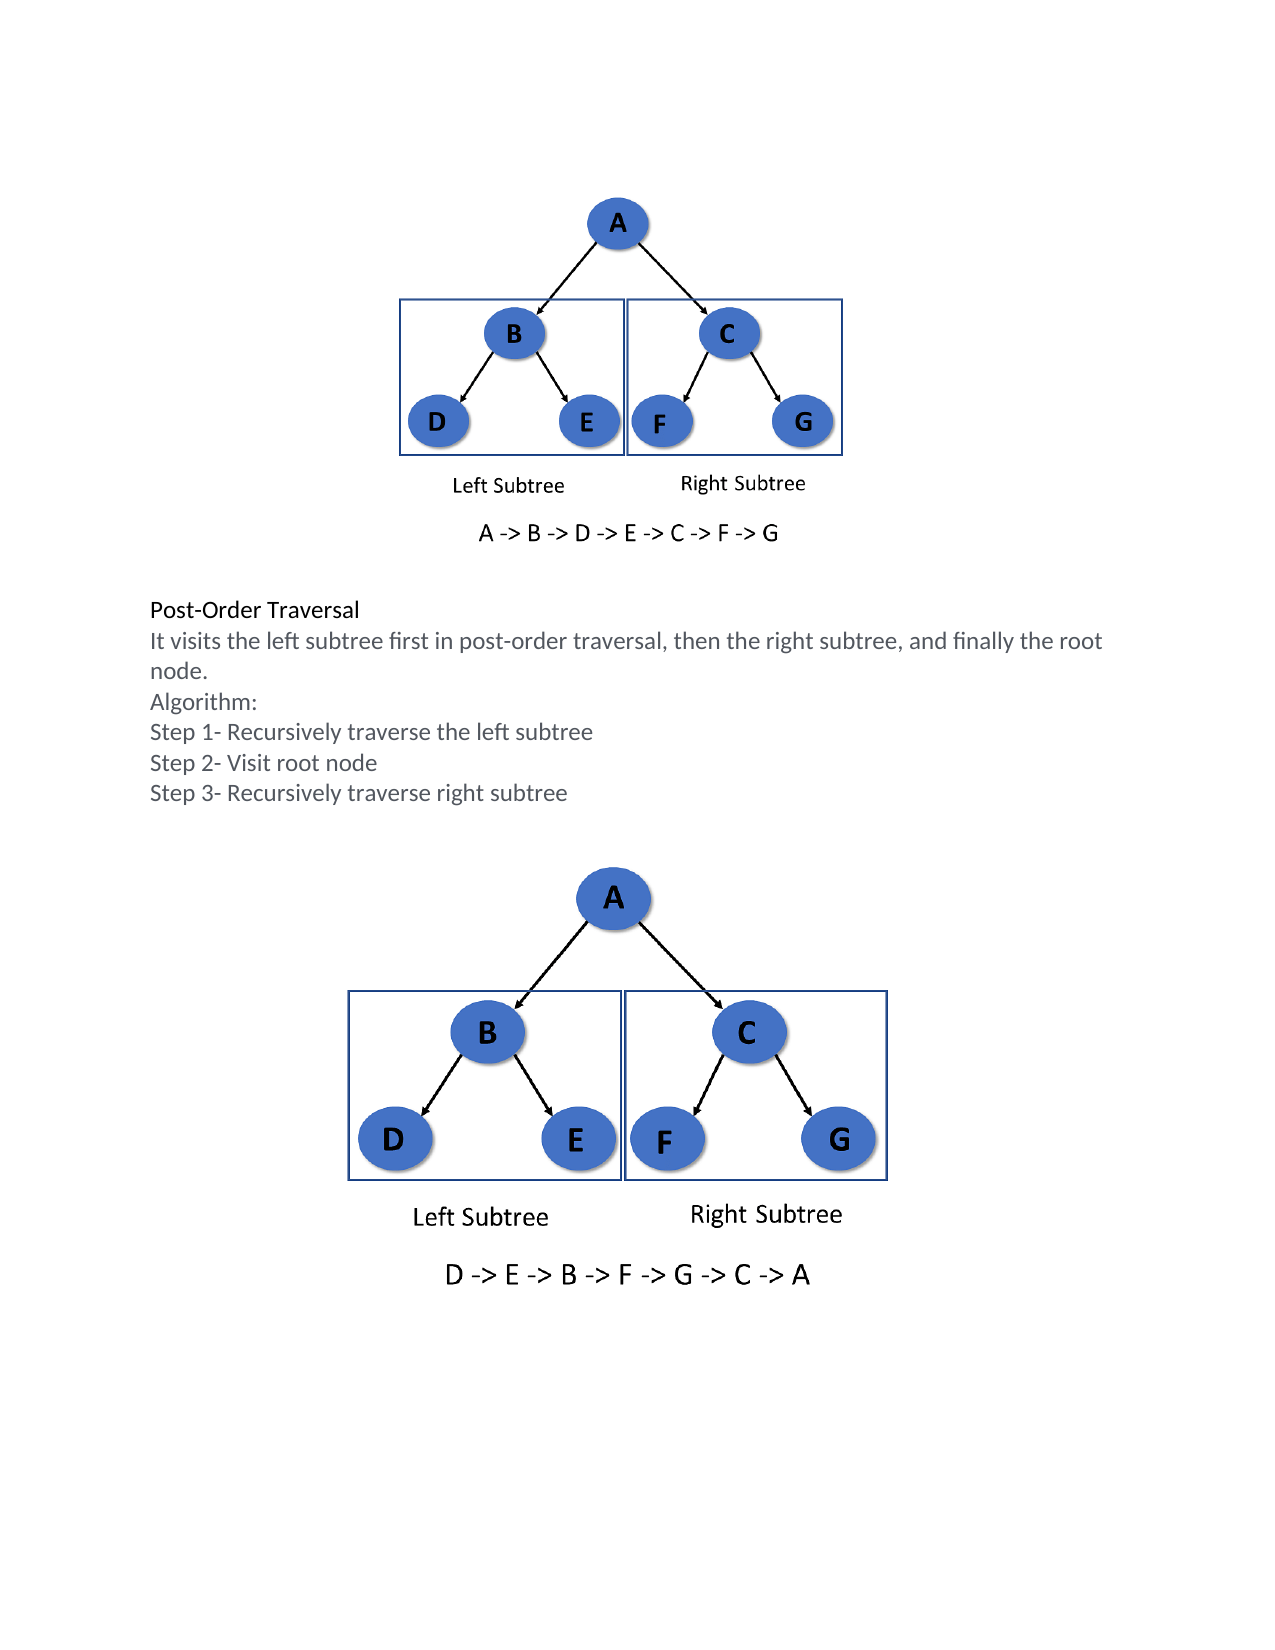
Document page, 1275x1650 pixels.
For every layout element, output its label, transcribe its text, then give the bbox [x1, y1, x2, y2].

picture [242, 150, 1033, 595]
text Step 1- Recursively traverse the left subtree [150, 717, 1125, 747]
text Post-Order Traversal [150, 594, 1125, 625]
text It visits the left subtree first in post-order traversal, then the right subtree, and finally the root node. [150, 625, 1125, 686]
text Step 3- Recursively traverse right subtree [150, 778, 1125, 808]
picture [156, 808, 1119, 1350]
text Step 2- Visit root node [150, 747, 1125, 778]
text Algorithm: [150, 686, 1125, 717]
